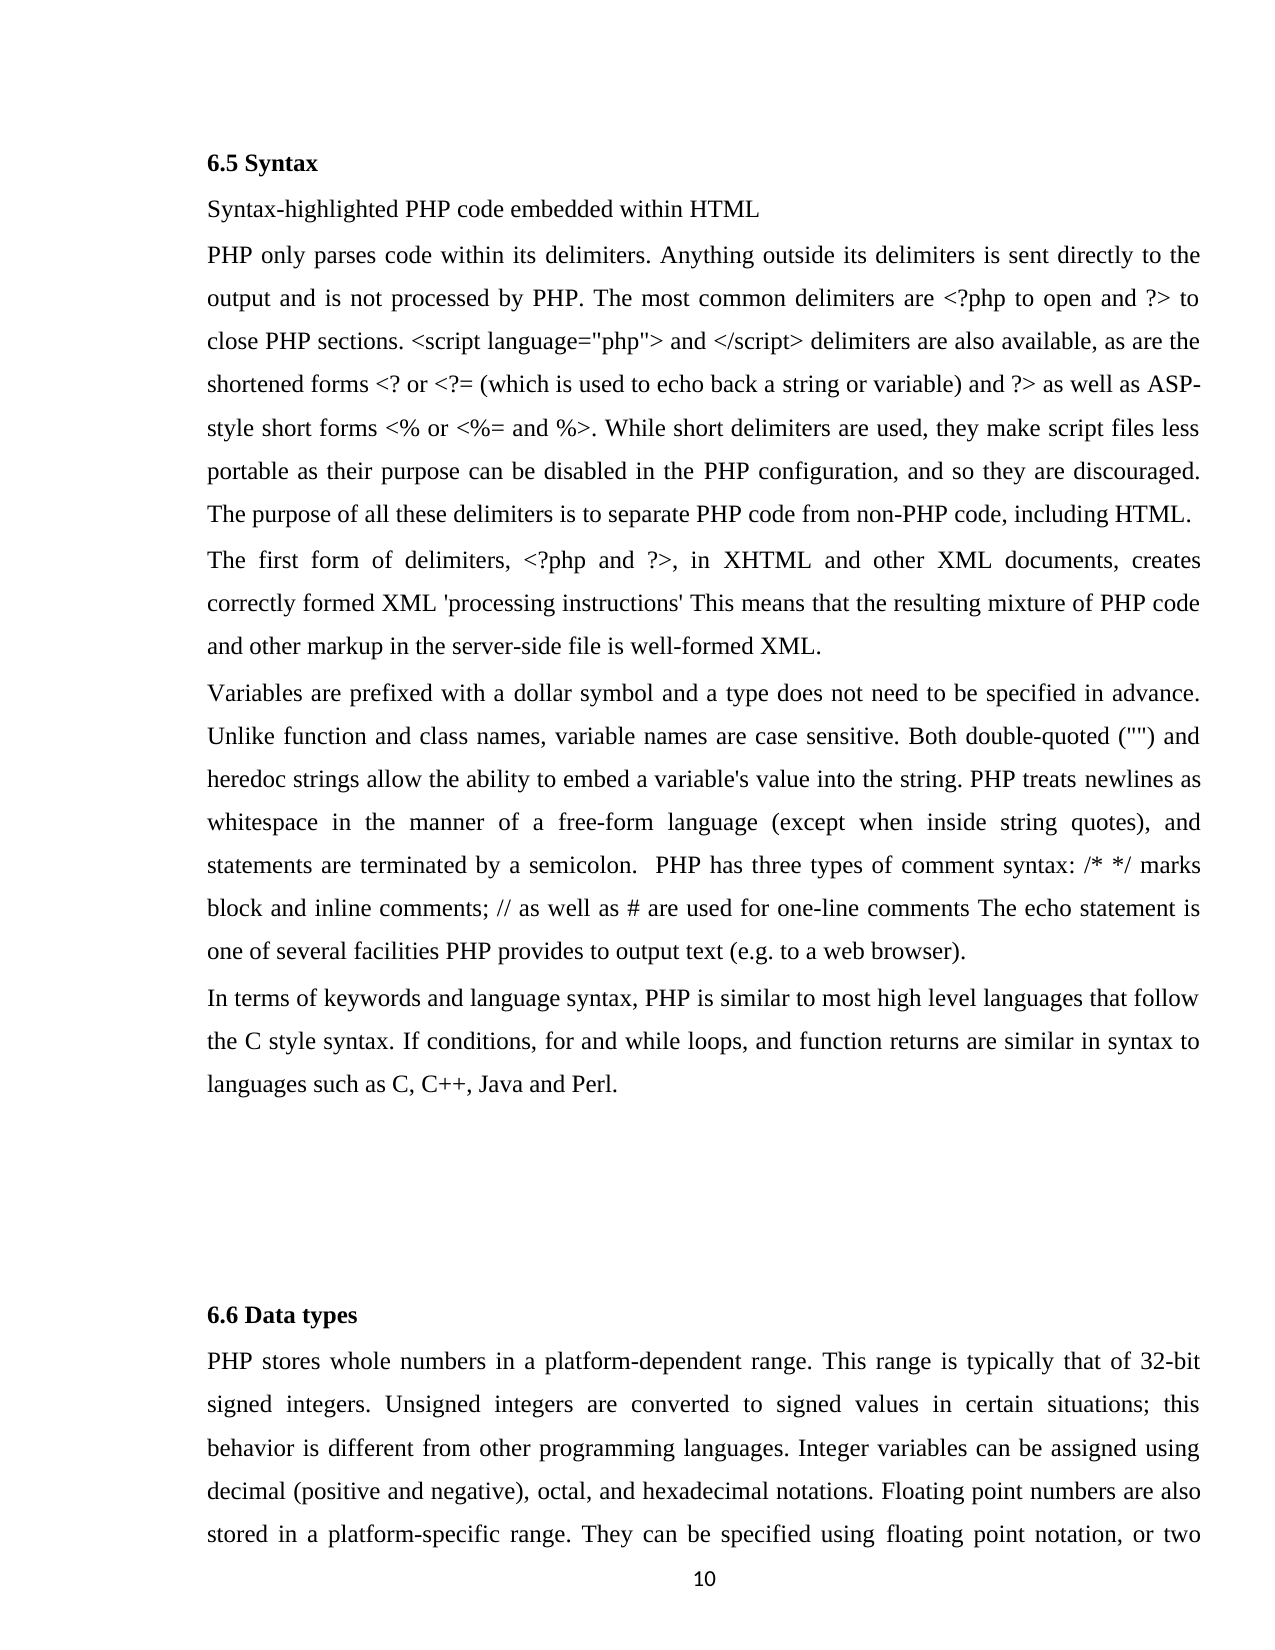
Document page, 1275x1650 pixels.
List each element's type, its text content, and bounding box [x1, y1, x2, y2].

text PHP only parses code within its delimiters. Anything outside its delimiters is sent directly to the output and is not processed by PHP. The most common delimiters are <?php to open and ?> to close PHP sections. <script language="php"> and </script> delimiters are also available, as are the shortened forms <? or <?= (which is used to echo back a string or variable) and ?> as well as ASP-style short forms <% or <%= and %>. While short delimiters are used, they make script files less portable as their purpose can be disabled in the PHP configuration, and so they are discouraged. The purpose of all these delimiters is to separate PHP code from non-PHP code, including HTML. [207, 240, 1201, 528]
text Syntax-highlighted PHP code embedded within HTML [207, 194, 1201, 223]
text 6.5 Syntax [207, 148, 1201, 176]
text 6.6 Data types [207, 1300, 1201, 1329]
text In terms of keywords and language syntax, PHP is similar to most high level languages that follow the C style syntax. If conditions, for and while loops, and function returns are similar in syntax to languages such as C, C++, Java and Perl. [207, 983, 1201, 1098]
text The first form of delimiters, <?php and ?>, in XHTML and other XML documents, creates correctly formed XML 'processing instructions' This means that the resulting mixture of PHP code and other markup in the server-side file is well-formed XML. [207, 545, 1201, 660]
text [207, 1346, 1201, 1548]
text Variables are prefixed with a dollar symbol and a type does not need to be specified in advance. Unlike function and class names, variable names are case sensitive. Both double-quoted ("") and heredoc strings allow the ability to embed a variable's value into the string. PHP treats newlines as whitespace in the manner of a free-form language (except when inside string quotes), and statements are terminated by a semicolon. PHP has three types of comment syntax: /* */ marks block and inline comments; // as well as # are used for one-line comments The echo statement is one of several facilities PHP provides to output text (e.g. to a web browser). [207, 678, 1201, 965]
